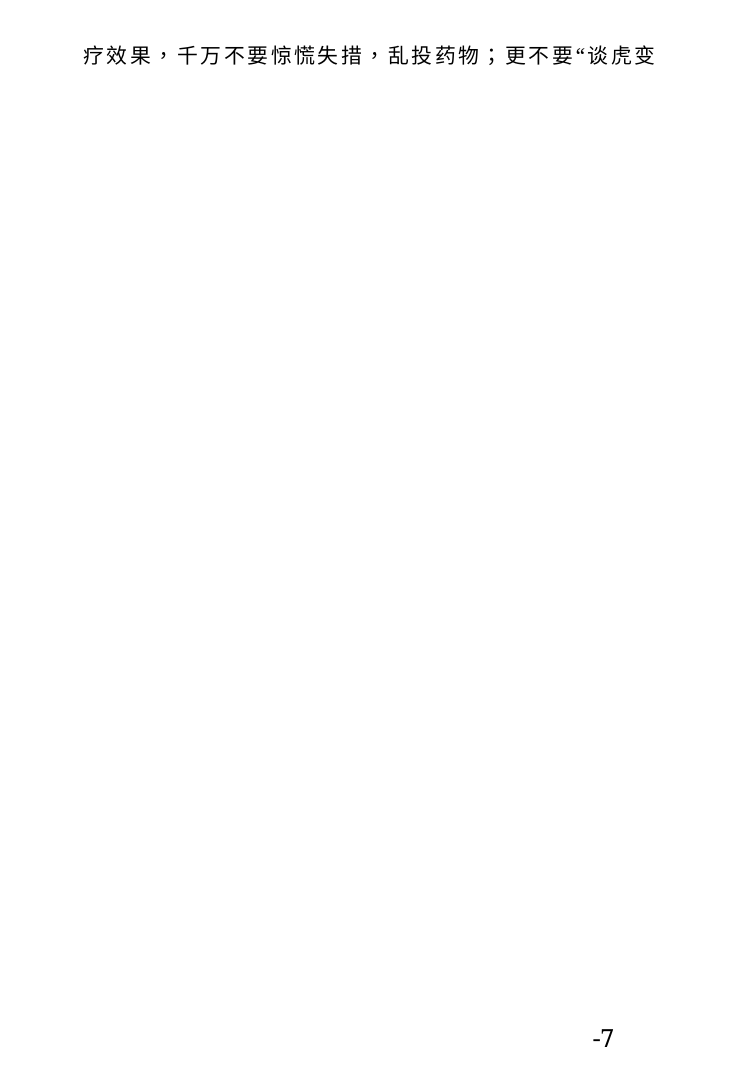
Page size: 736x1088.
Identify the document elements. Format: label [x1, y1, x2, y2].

text [83, 42, 671, 70]
